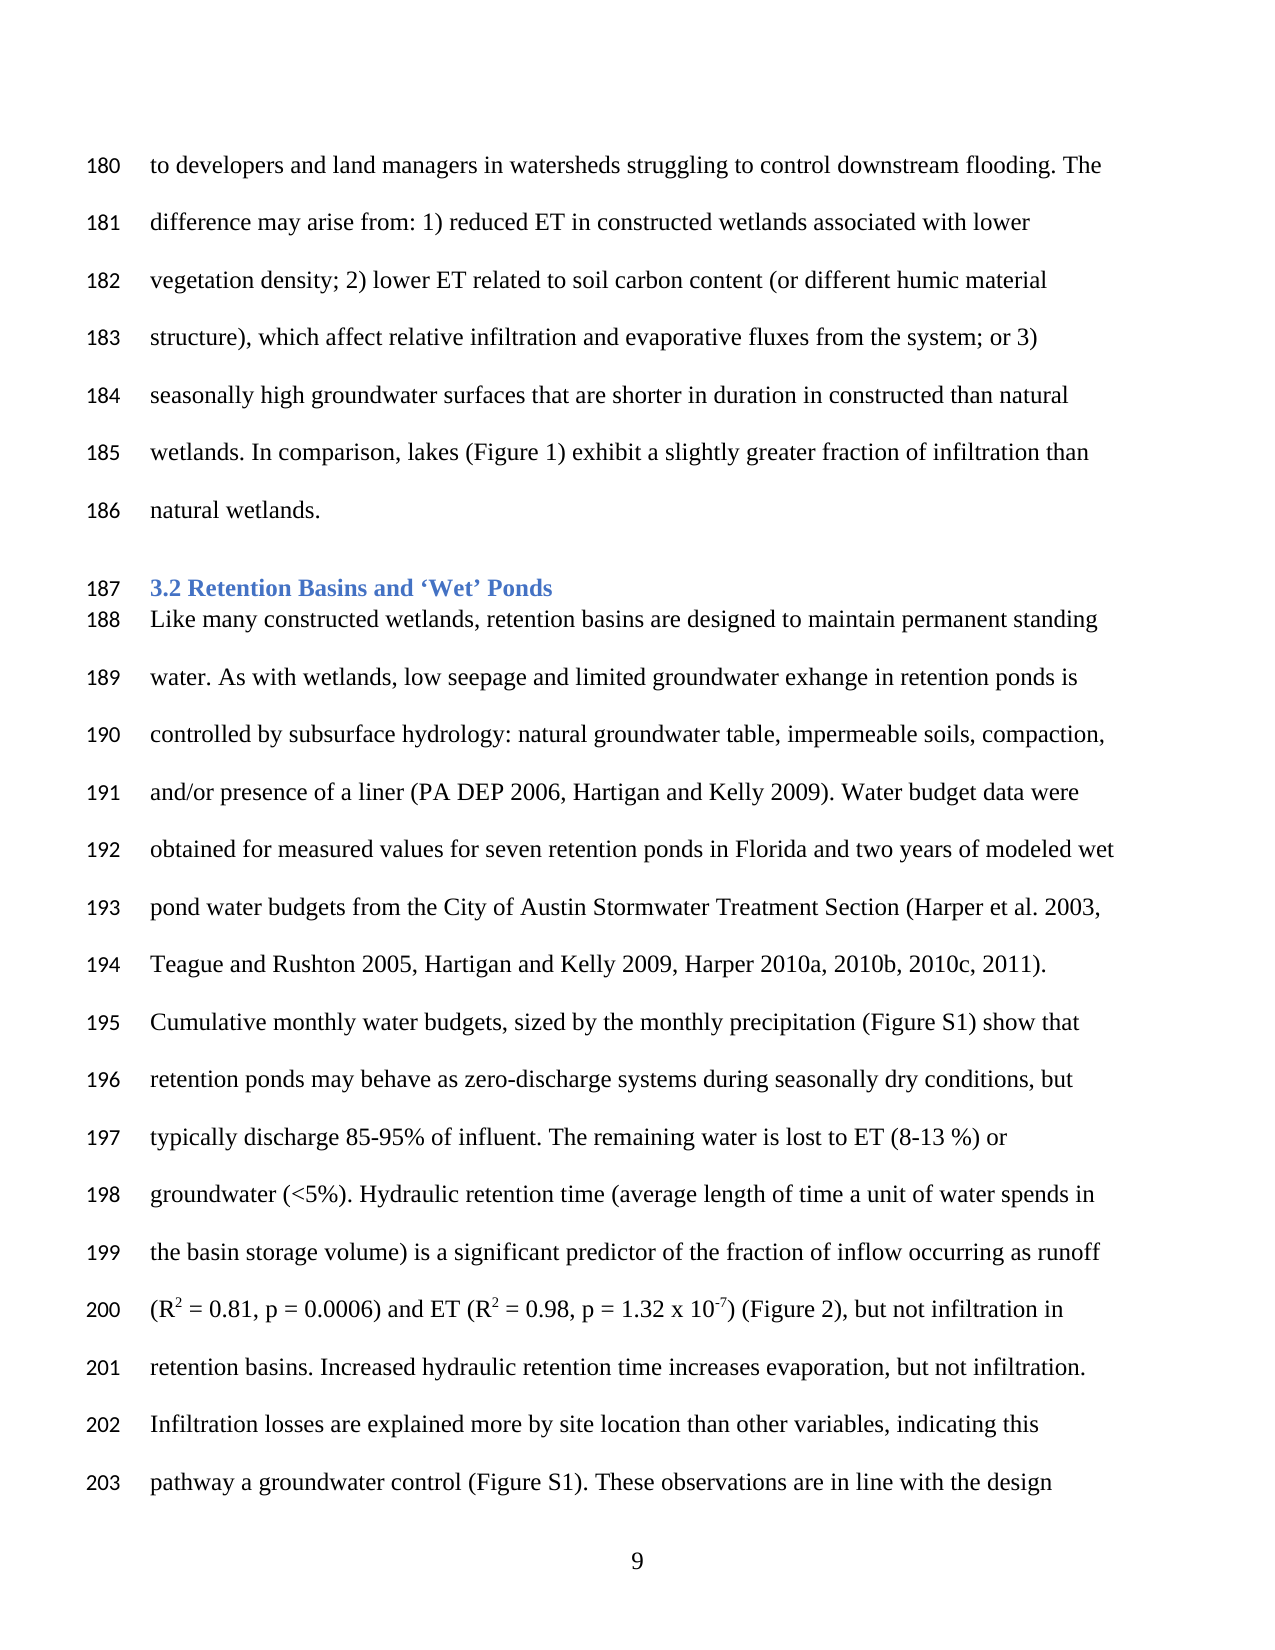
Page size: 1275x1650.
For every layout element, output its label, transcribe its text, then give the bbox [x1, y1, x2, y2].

subtitle 3.2 Retention Basins and ‘Wet’ Ponds [150, 573, 1125, 602]
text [150, 604, 1125, 1496]
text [150, 150, 1125, 524]
